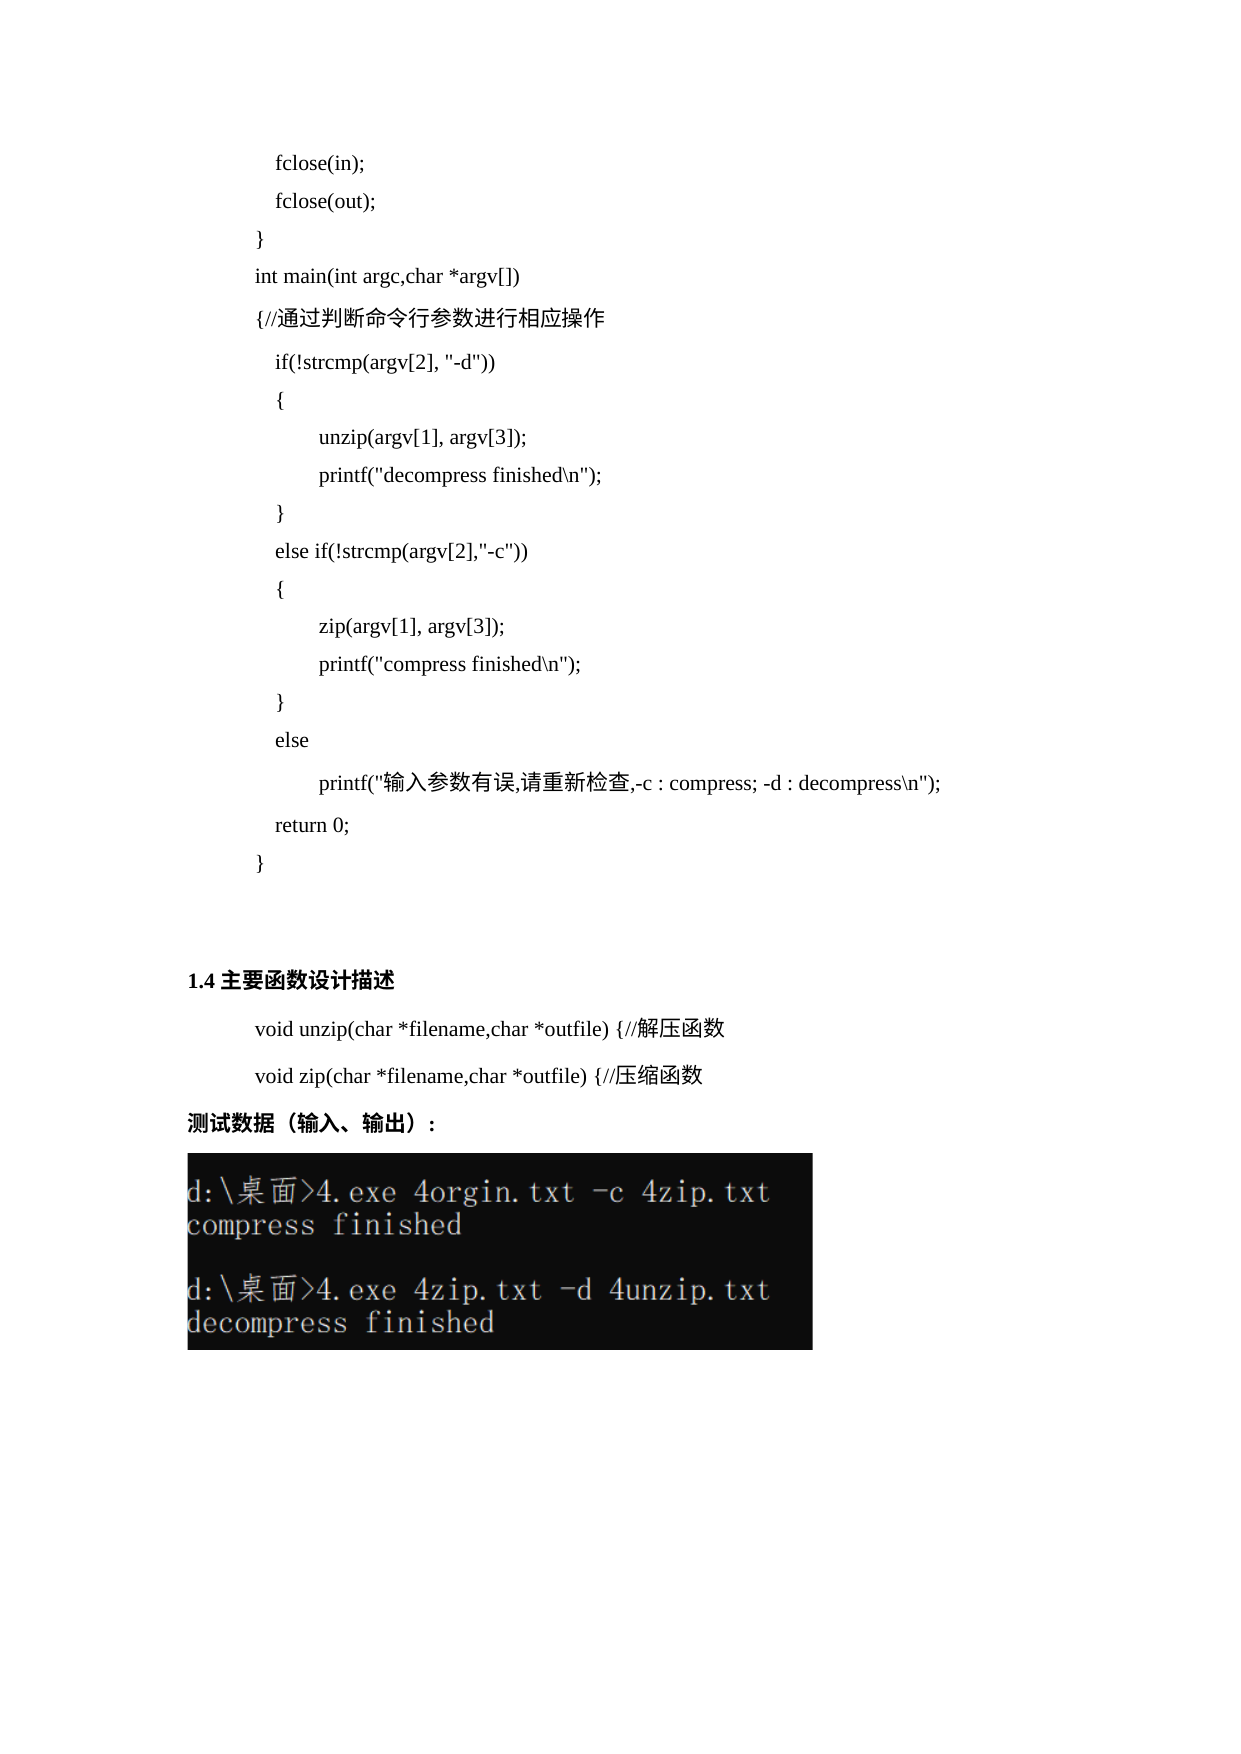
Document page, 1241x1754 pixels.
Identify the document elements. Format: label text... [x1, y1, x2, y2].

text else if(!strcmp(argv[2],"-c")) [187, 538, 1053, 563]
text fclose(out); [187, 188, 1053, 213]
list 测试数据（输入、输出）: [187, 1106, 1053, 1138]
text void zip(char *filename,char *outfile) {//压缩函数 [187, 1058, 1053, 1090]
text void unzip(char *filename,char *outfile) {//解压函数 [187, 1011, 1053, 1043]
text } [187, 500, 1053, 525]
text printf("输入参数有误,请重新检查,-c : compress; -d : decompress\n"); [187, 765, 1053, 796]
text zip(argv[1], argv[3]); [187, 613, 1053, 639]
text printf("compress finished\n"); [187, 651, 1053, 676]
text if(!strcmp(argv[2], "-d")) [187, 349, 1053, 374]
text return 0; [187, 812, 1053, 837]
text fclose(in); [187, 150, 1053, 175]
list 1.4 主要函数设计描述 [187, 963, 1053, 995]
text else [187, 727, 1053, 752]
text { [187, 387, 1053, 412]
picture [187, 1153, 813, 1350]
text printf("decompress finished\n"); [187, 462, 1053, 487]
text int main(int argc,char *argv[]) [187, 263, 1053, 289]
text { [187, 576, 1053, 601]
text unzip(argv[1], argv[3]); [187, 424, 1053, 449]
text } [187, 850, 1053, 875]
text {//通过判断命令行参数进行相应操作 [187, 301, 1053, 333]
text } [187, 689, 1053, 714]
text } [187, 226, 1053, 251]
